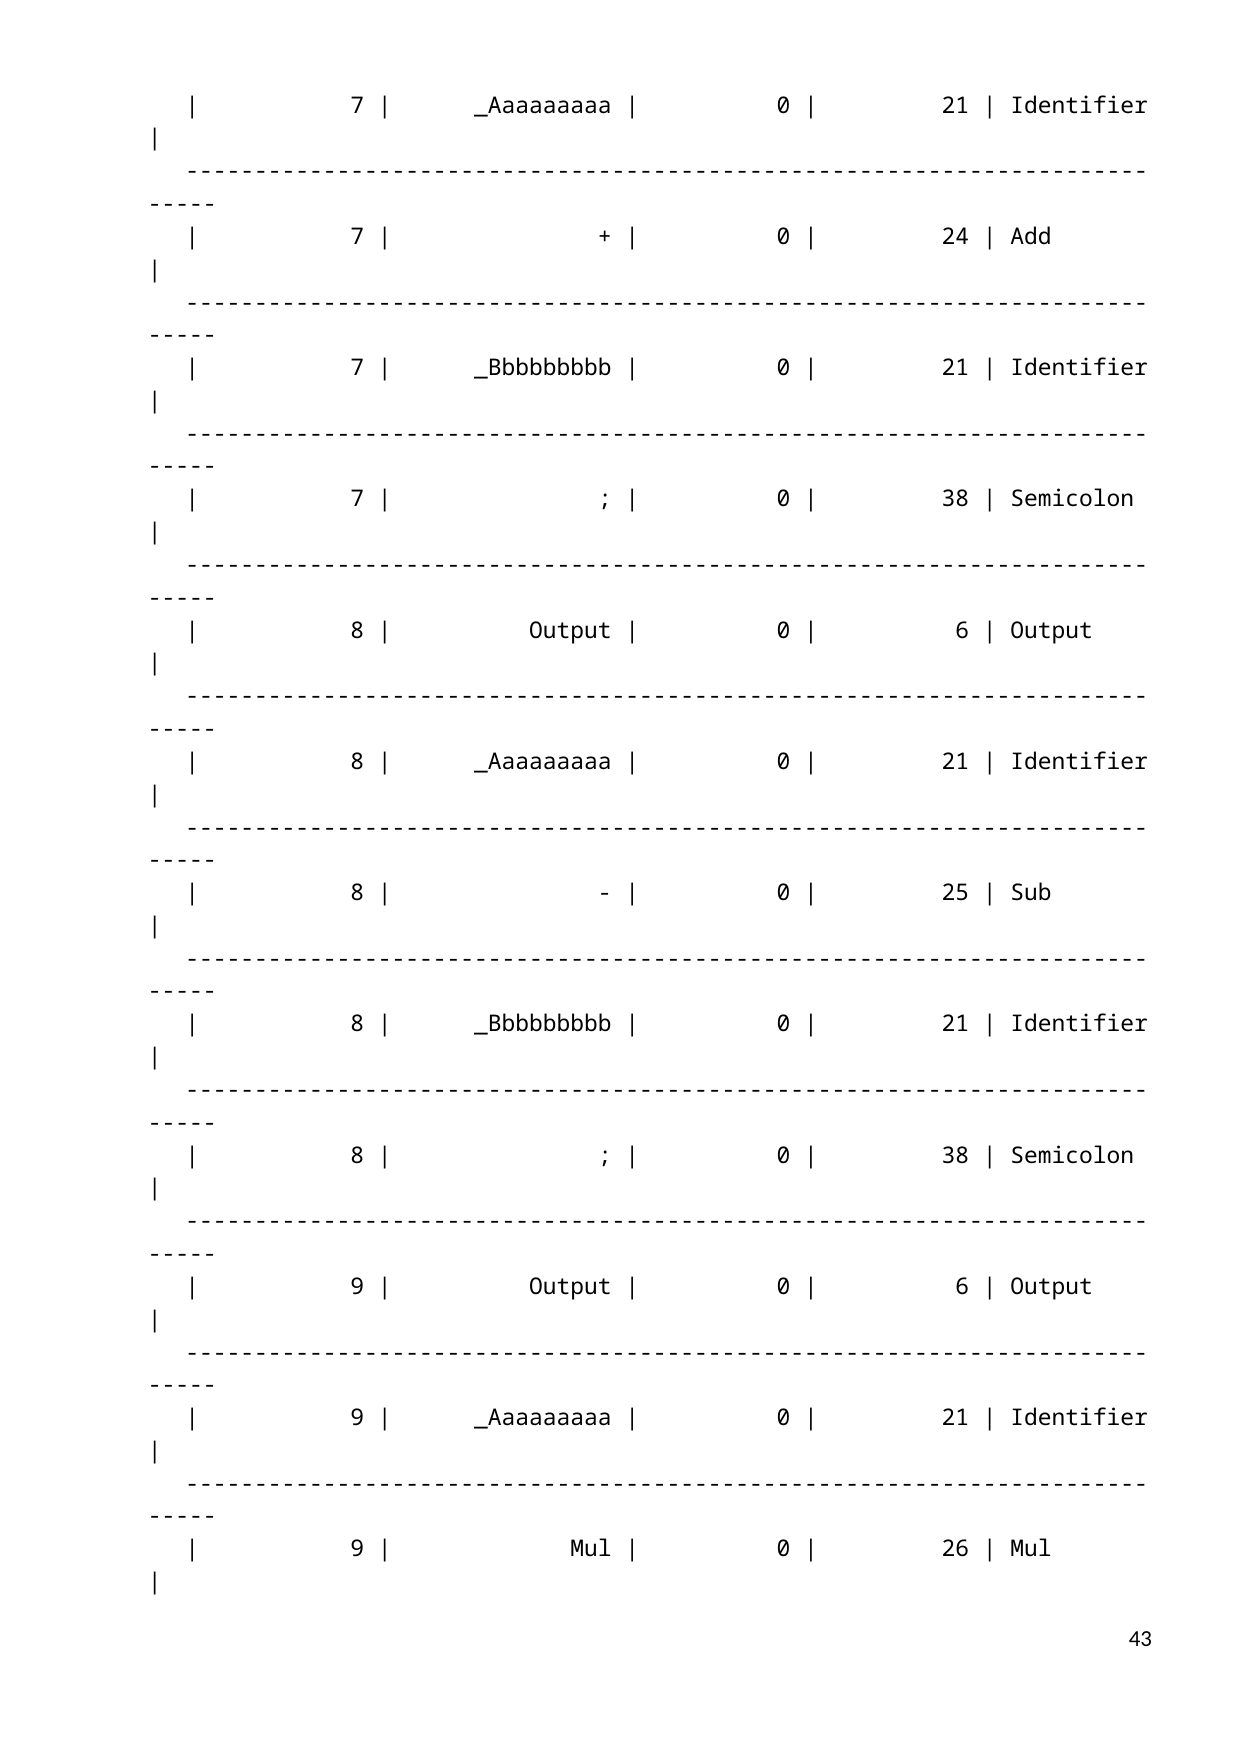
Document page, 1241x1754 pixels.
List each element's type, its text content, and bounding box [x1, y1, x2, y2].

text --------------------------------------------------------------------------- [148, 1073, 1152, 1137]
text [148, 1335, 1152, 1399]
text --------------------------------------------------------------------------- [148, 1204, 1152, 1268]
text | 8 | _Bbbbbbbbb | 0 | 21 | Identifier | [148, 1007, 1152, 1071]
text | 7 | + | 0 | 24 | Add | [148, 220, 1152, 284]
text | 8 | _Aaaaaaaaa | 0 | 21 | Identifier | [148, 745, 1152, 809]
text --------------------------------------------------------------------------- [148, 548, 1152, 612]
text | 7 | _Bbbbbbbbb | 0 | 21 | Identifier | [148, 351, 1152, 415]
text | 8 | - | 0 | 25 | Sub | [148, 876, 1152, 940]
text | 7 | ; | 0 | 38 | Semicolon | [148, 482, 1152, 546]
text | 9 | Output | 0 | 6 | Output | [148, 1270, 1152, 1334]
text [148, 154, 1152, 218]
text | 8 | Output | 0 | 6 | Output | [148, 613, 1152, 678]
text | 8 | ; | 0 | 38 | Semicolon | [148, 1138, 1152, 1203]
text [148, 1467, 1152, 1531]
text --------------------------------------------------------------------------- [148, 942, 1152, 1006]
text --------------------------------------------------------------------------- [148, 679, 1152, 743]
text | 9 | _Aaaaaaaaa | 0 | 21 | Identifier | [148, 1401, 1152, 1465]
text | 9 | Mul | 0 | 26 | Mul | [148, 1532, 1152, 1596]
text --------------------------------------------------------------------------- [148, 417, 1152, 481]
text | 7 | _Aaaaaaaaa | 0 | 21 | Identifier | [148, 88, 1152, 153]
text --------------------------------------------------------------------------- [148, 810, 1152, 874]
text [148, 285, 1152, 349]
